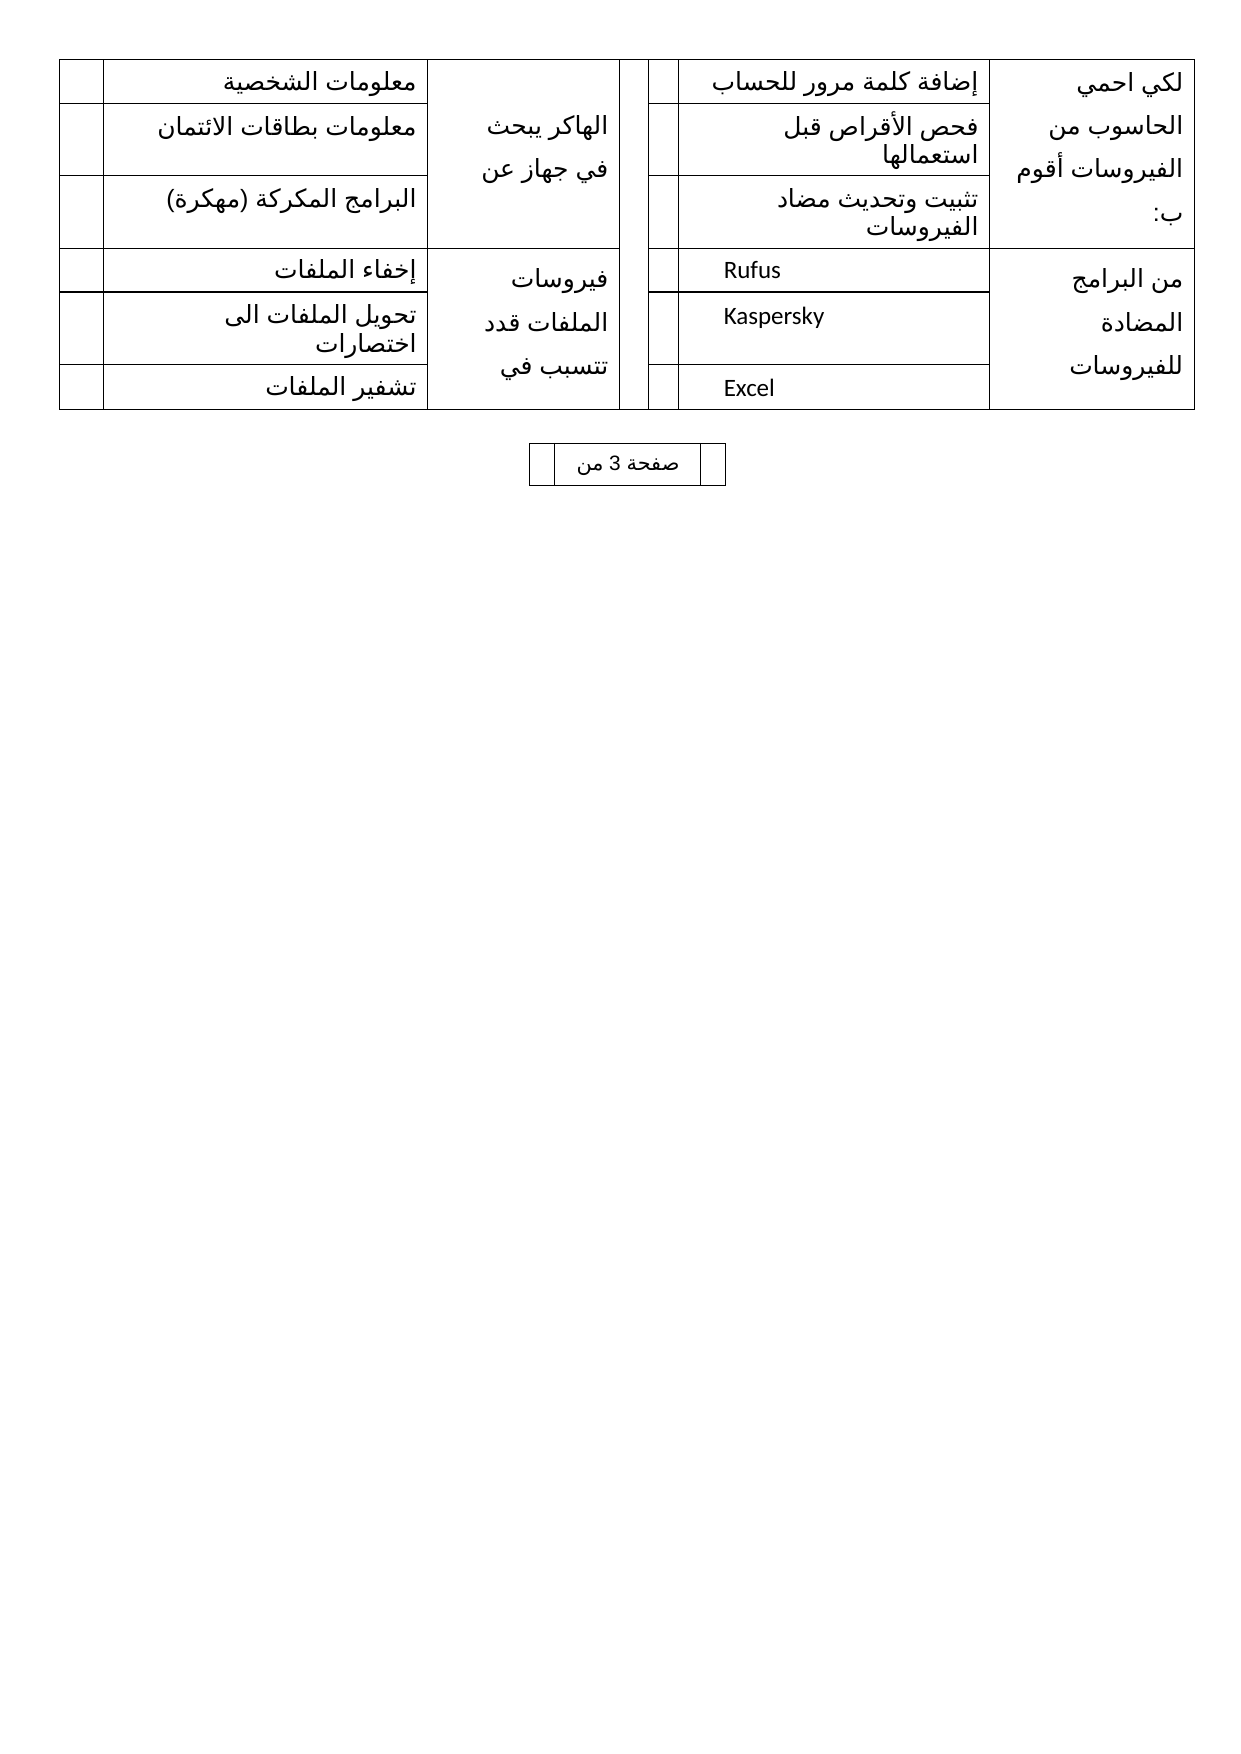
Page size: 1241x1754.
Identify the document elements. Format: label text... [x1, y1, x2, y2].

table_cell من البرامج المضادة للفيروسات [990, 249, 1194, 409]
table_cell تثبيت وتحديث مضاد الفيروسات [679, 176, 989, 247]
table_cell لكي احمي الحاسوب من الفيروسات أقوم ب: [990, 60, 1194, 247]
table_cell [649, 104, 678, 175]
table_cell [60, 176, 103, 247]
table_cell تشفير الملفات [104, 365, 427, 409]
table_cell [60, 60, 103, 103]
table_cell [60, 249, 103, 291]
table_cell تحويل الملفات الى اختصارات [104, 293, 427, 363]
table_cell [649, 249, 678, 291]
table_cell معلومات الشخصية [104, 60, 427, 103]
table_cell [649, 176, 678, 247]
table_cell الهاكر يبحث في جهاز عن [428, 60, 619, 247]
table_cell Kaspersky [679, 293, 989, 363]
table_cell Rufus [679, 249, 989, 291]
table_cell [60, 293, 103, 363]
table_cell إخفاء الملفات [104, 249, 427, 291]
table_cell [649, 60, 678, 103]
table_cell فيروسات الملفات قدد تتسبب في [428, 249, 619, 409]
table_cell البرامج المكركة (مهكرة) [104, 176, 427, 247]
table_cell فحص الأقراص قبل استعمالها [679, 104, 989, 175]
table_cell [60, 104, 103, 175]
table_cell إضافة كلمة مرور للحساب [679, 60, 989, 103]
table_cell Excel [679, 365, 989, 409]
table_cell [649, 365, 678, 409]
table_cell [649, 293, 678, 363]
table_cell [60, 365, 103, 409]
table_cell معلومات بطاقات الائتمان [104, 104, 427, 175]
